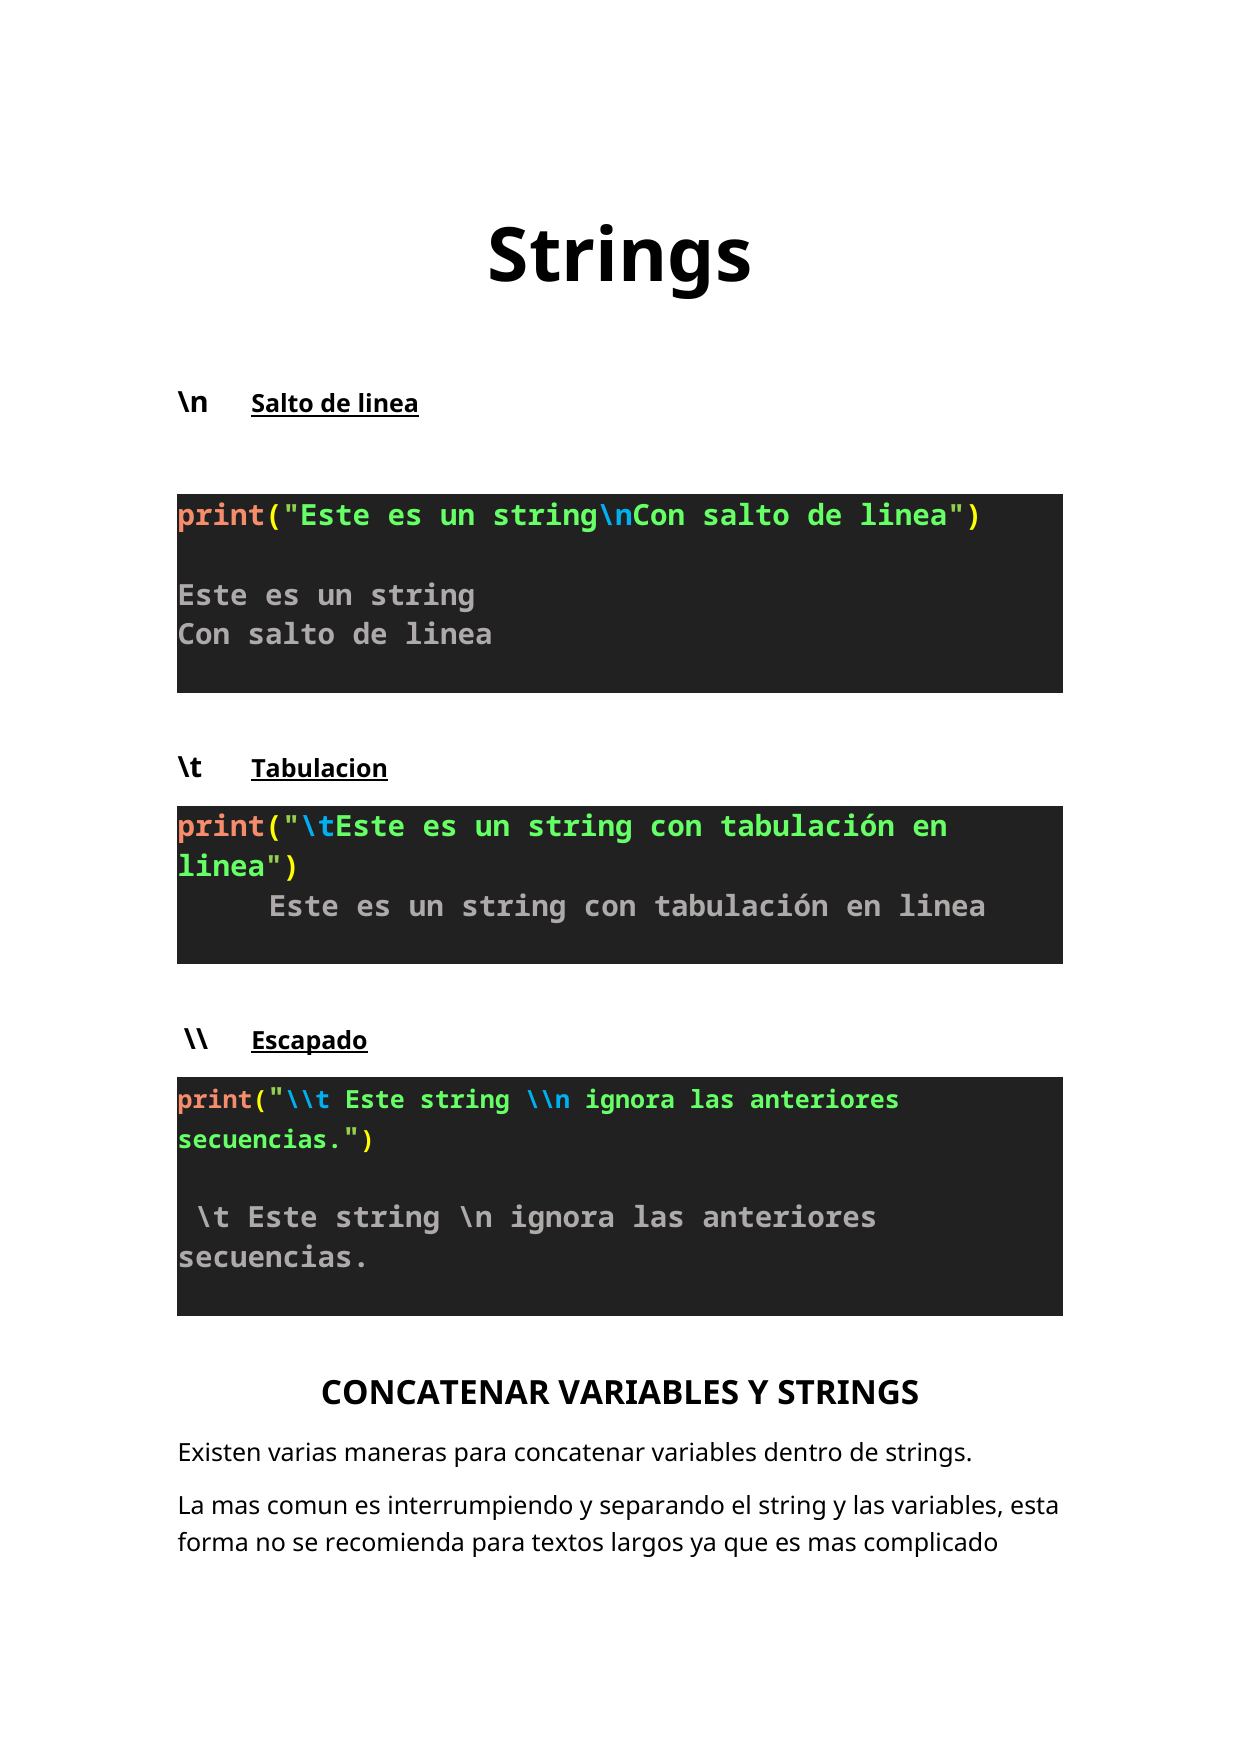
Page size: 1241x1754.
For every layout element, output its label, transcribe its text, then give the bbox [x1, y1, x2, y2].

text CONCATENAR VARIABLES Y STRINGS [177, 1369, 1063, 1414]
text \t Este string \n ignora las anteriores secuencias. [177, 1196, 1063, 1276]
text Con salto de linea [177, 613, 1063, 653]
text print("Este es un string\nCon salto de linea") [177, 494, 1063, 534]
text Este es un string con tabulación en linea [177, 885, 1063, 925]
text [177, 1488, 1063, 1559]
text \\ Escapado [177, 1018, 1063, 1058]
text print("\tEste es un string con tabulación en linea") [177, 806, 1063, 885]
text \n Salto de linea [177, 381, 1063, 421]
text Este es un string [177, 574, 1063, 613]
text Existen varias maneras para concatenar variables dentro de strings. [177, 1434, 1063, 1469]
text Strings [177, 201, 1063, 303]
text print("\\t Este string \\n ignora las anteriores secuencias.") [177, 1077, 1063, 1157]
text \t Tabulacion [177, 746, 1063, 786]
